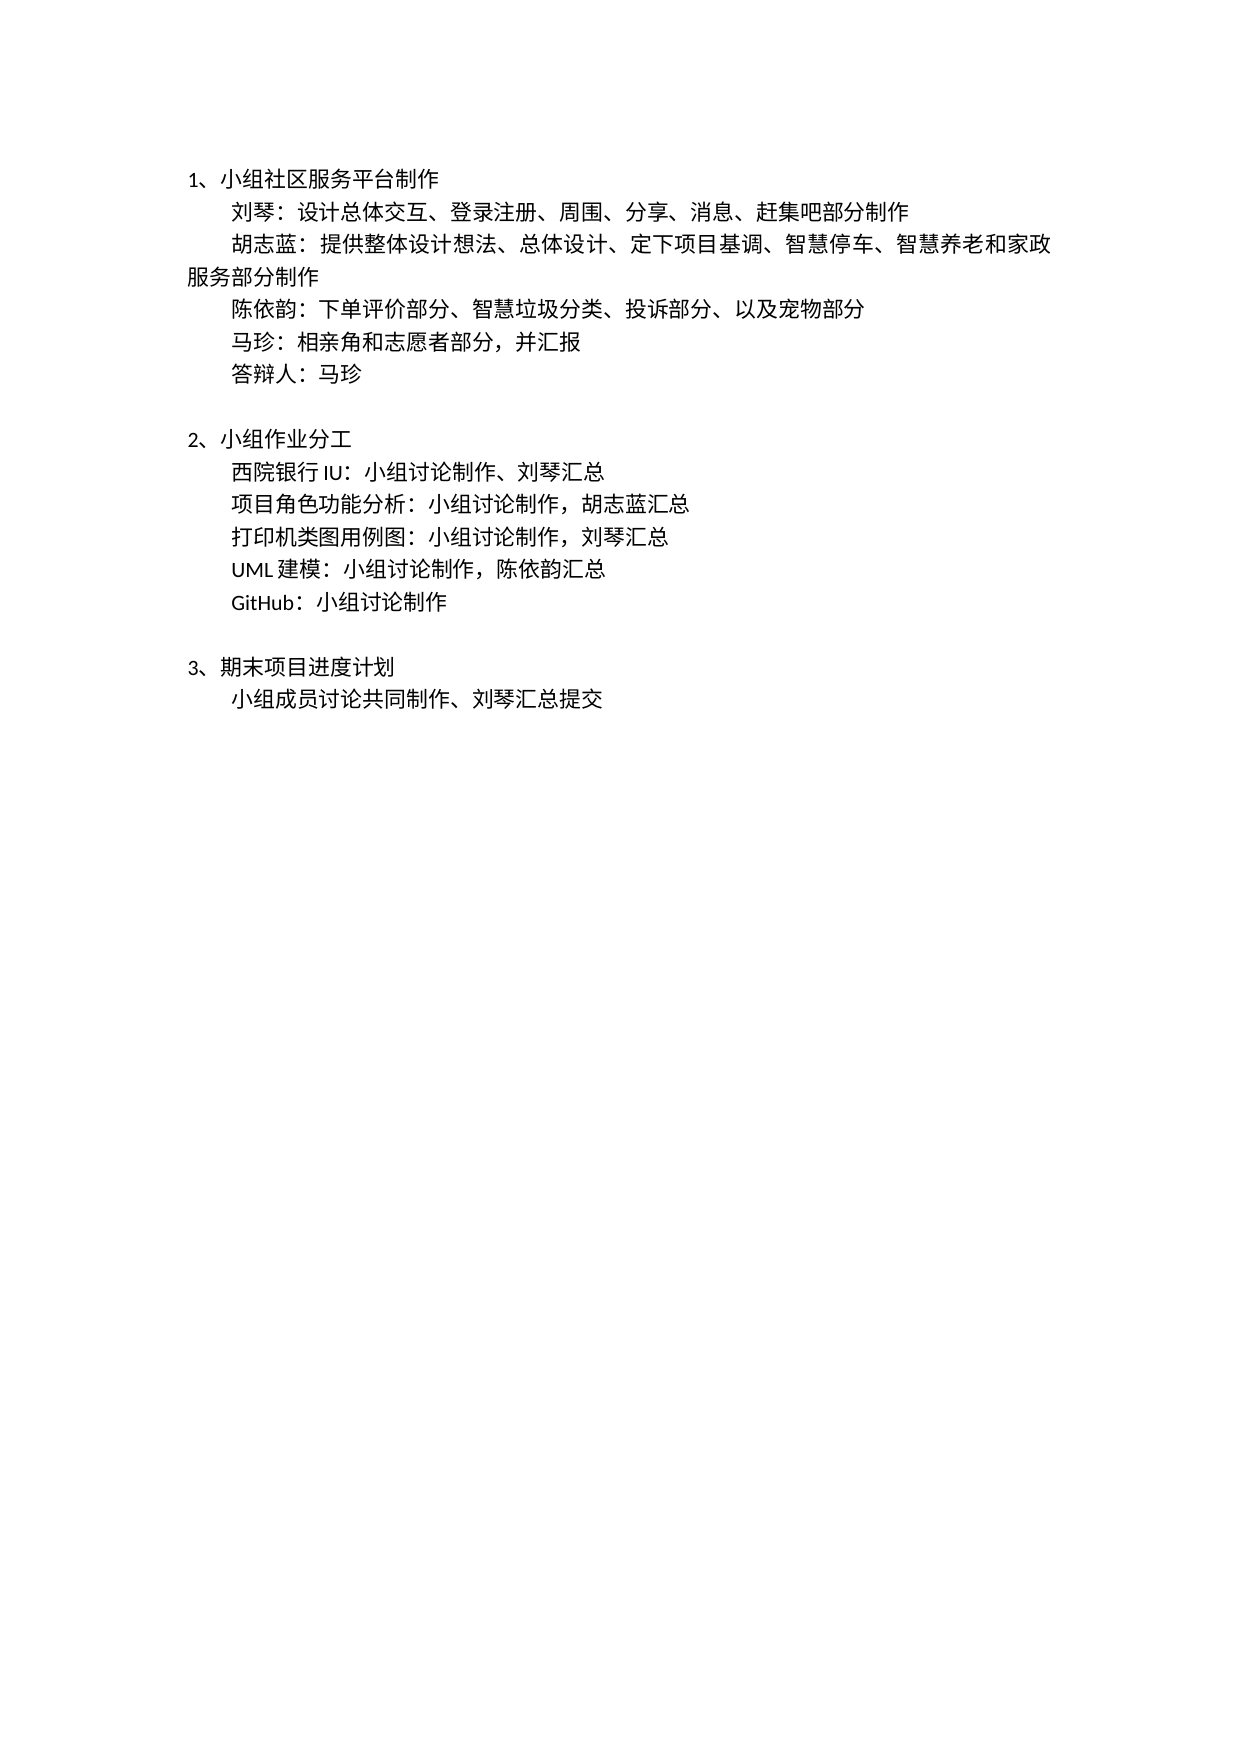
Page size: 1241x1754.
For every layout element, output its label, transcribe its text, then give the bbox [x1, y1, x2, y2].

text 马珍：相亲角和志愿者部分，并汇报 [187, 324, 1053, 357]
text 西院银行IU：小组讨论制作、刘琴汇总 [187, 454, 1053, 487]
text 项目角色功能分析：小组讨论制作，胡志蓝汇总 [187, 487, 1053, 519]
text 刘琴：设计总体交互、登录注册、周围、分享、消息、赶集吧部分制作 [187, 194, 1053, 227]
list 小组作业分工 [187, 422, 1053, 454]
text 胡志蓝：提供整体设计想法、总体设计、定下项目基调、智慧停车、智慧养老和家政服务部分制作 [187, 227, 1053, 292]
text GitHub：小组讨论制作 [187, 584, 1053, 617]
text 陈依韵：下单评价部分、智慧垃圾分类、投诉部分、以及宠物部分 [187, 292, 1053, 324]
list 小组社区服务平台制作 [187, 162, 1053, 194]
text 小组成员讨论共同制作、刘琴汇总提交 [187, 682, 1053, 714]
text 打印机类图用例图：小组讨论制作，刘琴汇总 [187, 519, 1053, 552]
list 期末项目进度计划 [187, 649, 1053, 682]
text 答辩人：马珍 [187, 357, 1053, 389]
text UML建模：小组讨论制作，陈依韵汇总 [187, 552, 1053, 584]
